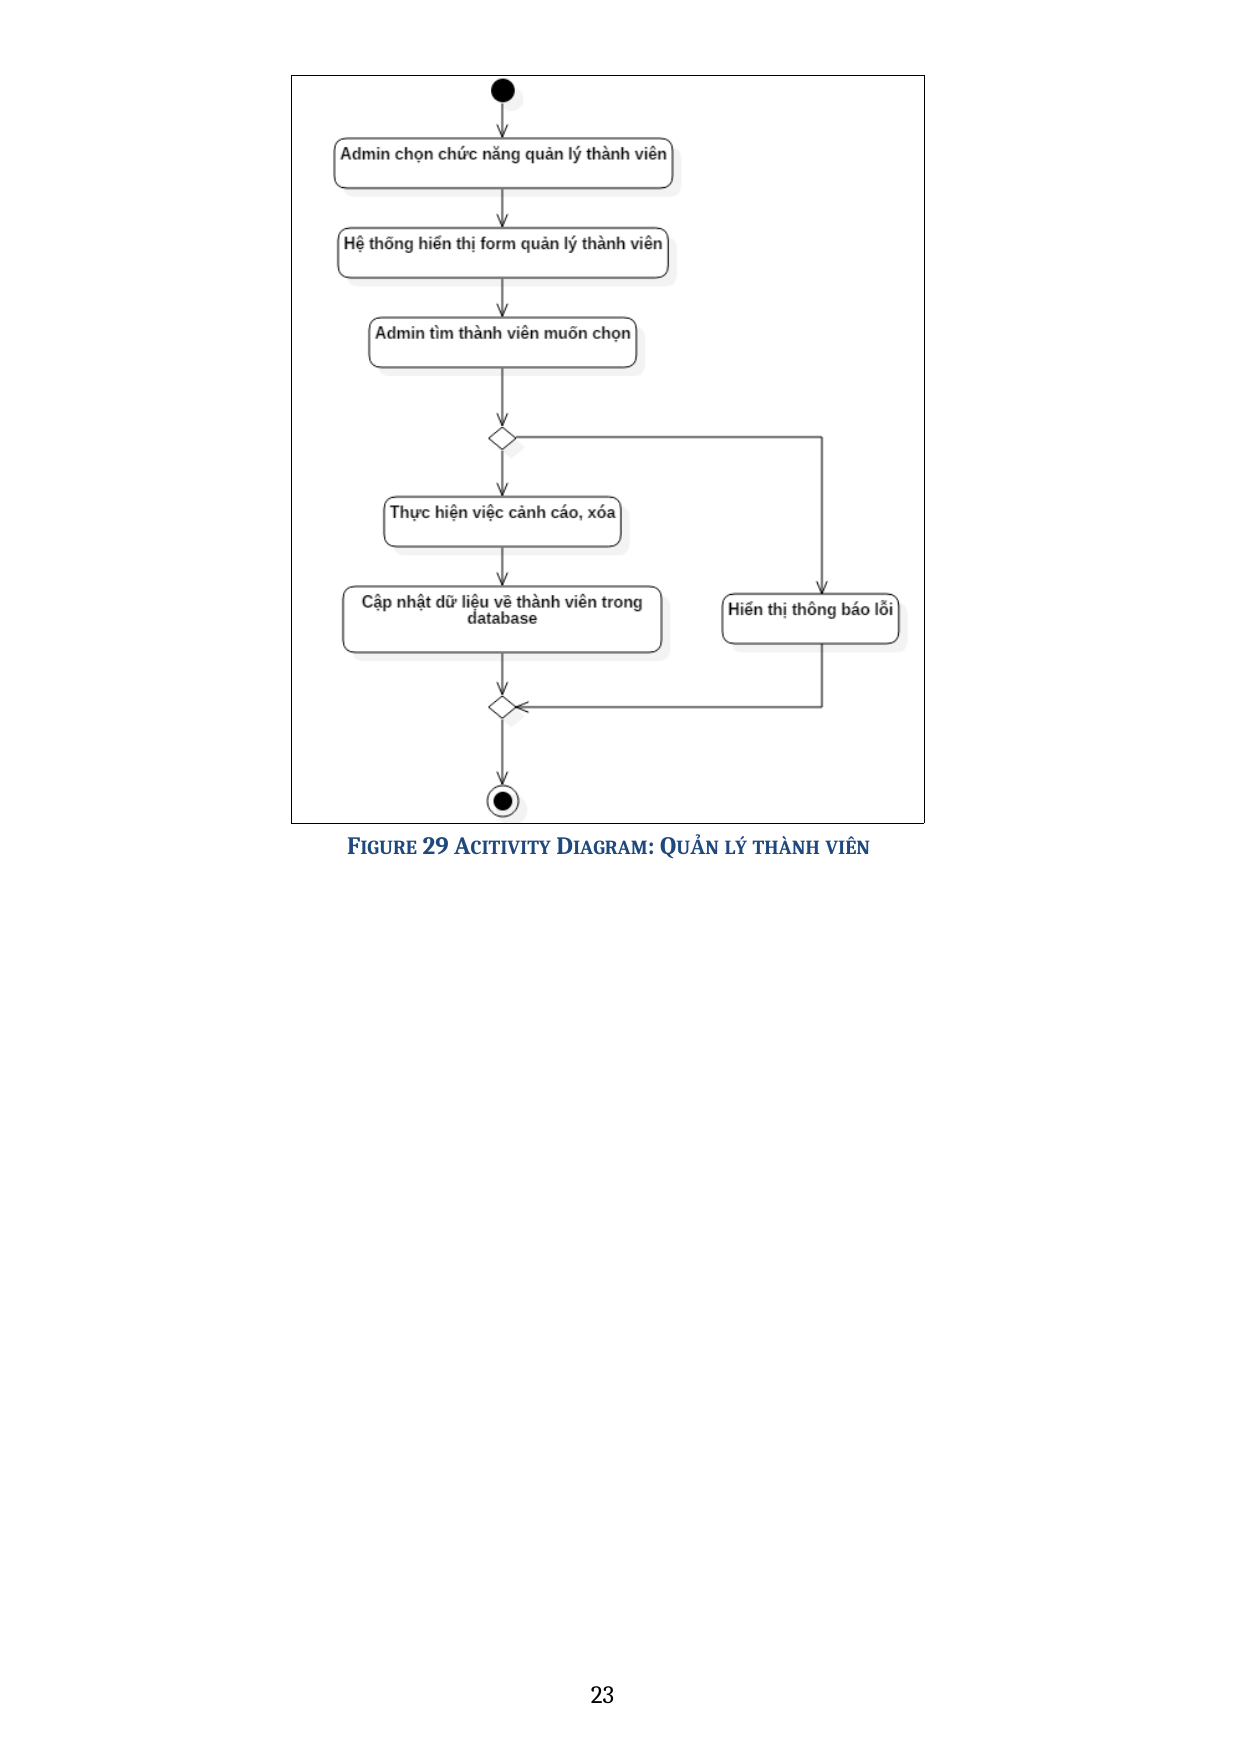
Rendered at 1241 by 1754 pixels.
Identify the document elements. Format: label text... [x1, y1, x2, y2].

picture [292, 76, 924, 823]
